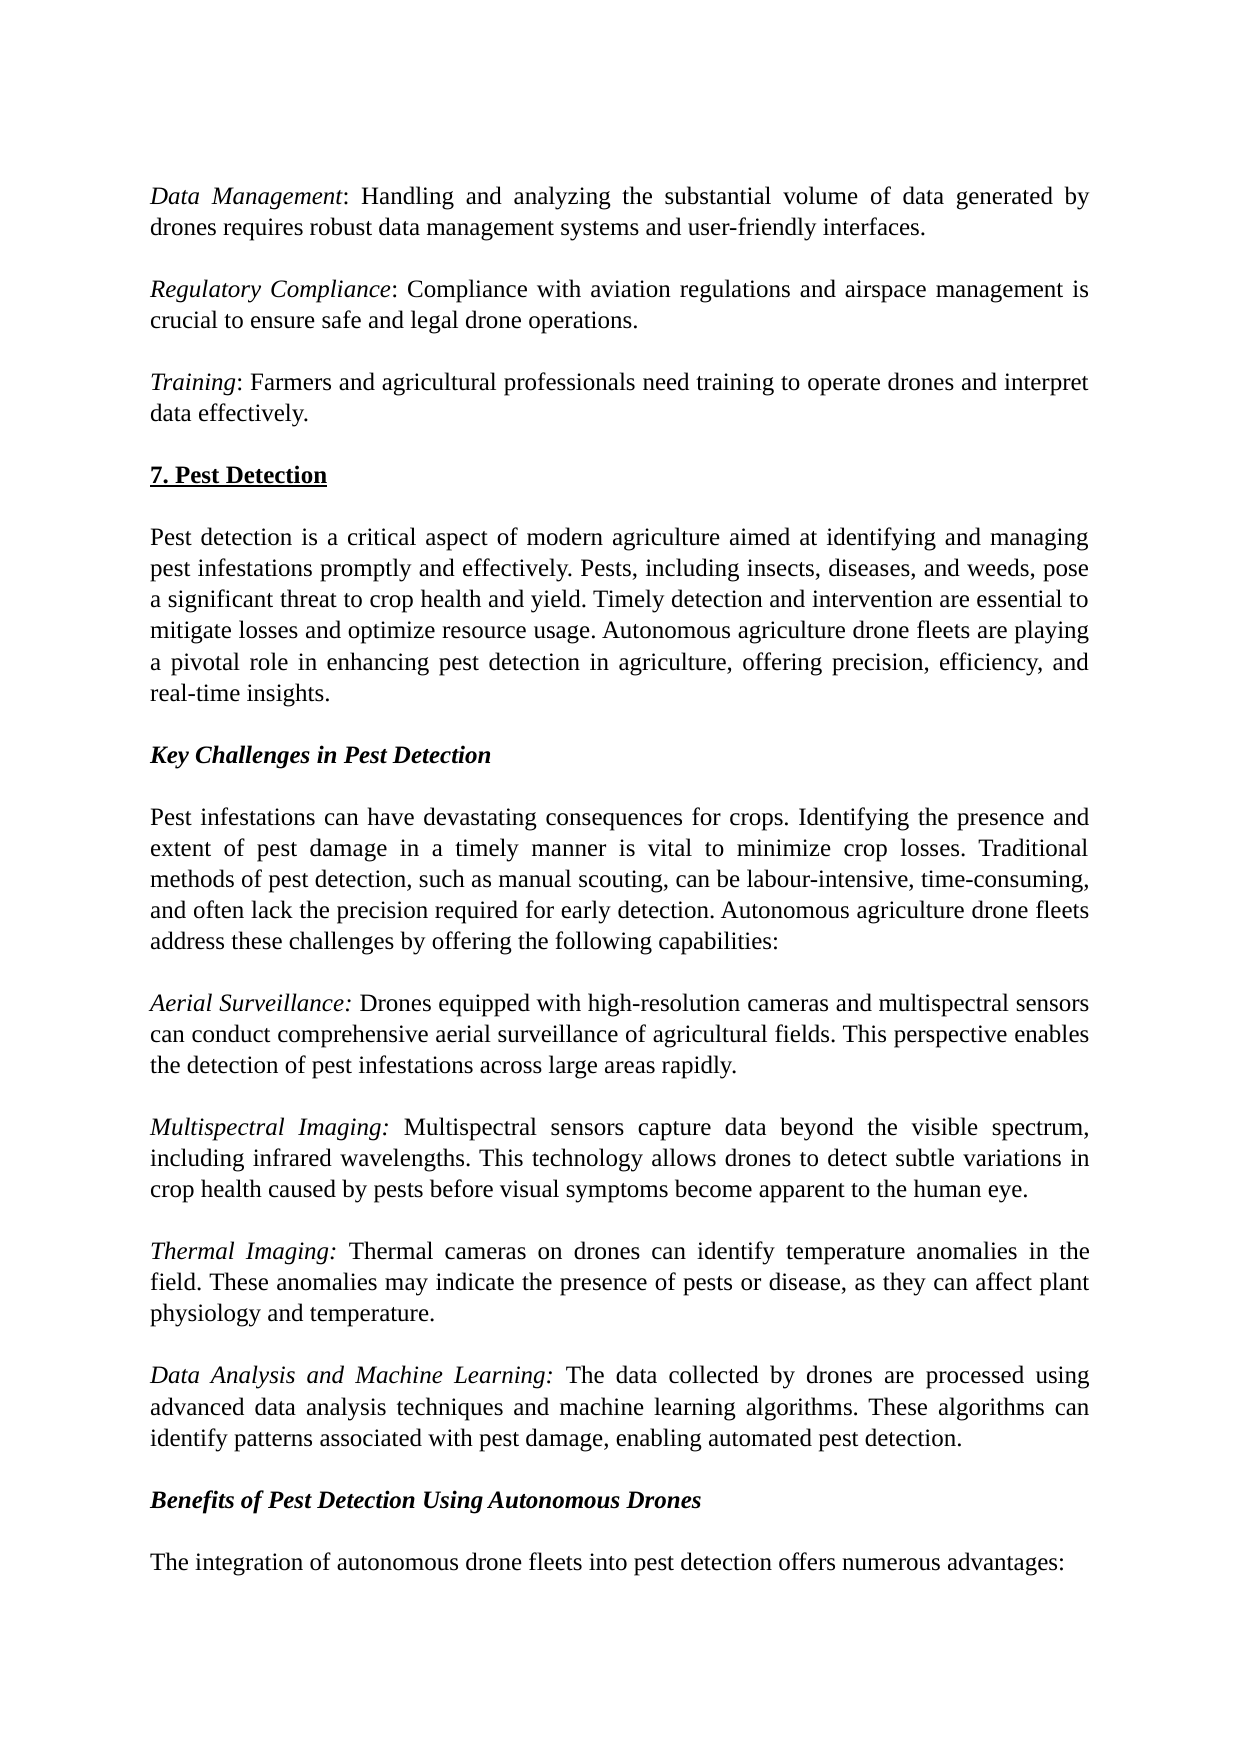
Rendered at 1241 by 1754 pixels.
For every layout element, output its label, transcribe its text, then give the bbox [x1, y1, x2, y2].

text 7. Pest Detection [150, 460, 1090, 489]
text Key Challenges in Pest Detection [150, 740, 1090, 768]
text Multispectral Imaging: Multispectral sensors capture data beyond the visible spectrum, including infrared wavelengths. This technology allows drones to detect subtle variations in crop health caused by pests before visual symptoms become apparent to the human eye. [150, 1112, 1090, 1203]
text Training: Farmers and agricultural professionals need training to operate drones and interpret data effectively. [150, 367, 1090, 427]
text Thermal Imaging: Thermal cameras on drones can identify temperature anomalies in the field. These anomalies may indicate the presence of pests or disease, as they can affect plant physiology and temperature. [150, 1236, 1090, 1327]
text Data Analysis and Machine Learning: The data collected by drones are processed using advanced data analysis techniques and machine learning algorithms. These algorithms can identify patterns associated with pest damage, enabling automated pest detection. [150, 1361, 1090, 1451]
text Data Management: Handling and analyzing the substantial volume of data generated by drones requires robust data management systems and user-friendly interfaces. [150, 181, 1090, 241]
text Pest infestations can have devastating consequences for crops. Identifying the presence and extent of pest damage in a timely manner is vital to minimize crop losses. Traditional methods of pest detection, such as manual scouting, can be labour-intensive, time-consuming, and often lack the precision required for early detection. Autonomous agriculture drone fleets address these challenges by offering the following capabilities: [150, 802, 1090, 955]
text Benefits of Pest Detection Using Autonomous Drones [150, 1485, 1090, 1513]
text Regulatory Compliance: Compliance with aviation regulations and airspace management is crucial to ensure safe and legal drone operations. [150, 274, 1090, 334]
text Aerial Surveillance: Drones equipped with high-resolution cameras and multispectral sensors can conduct comprehensive aerial surveillance of agricultural fields. This perspective enables the detection of pest infestations across large areas rapidly. [150, 988, 1090, 1079]
text The integration of autonomous drone fleets into pest detection offers numerous advantages: [150, 1547, 1090, 1576]
text Pest detection is a critical aspect of modern agriculture aimed at identifying and managing pest infestations promptly and effectively. Pests, including insects, diseases, and weeds, pose a significant threat to crop health and yield. Timely detection and intervention are essential to mitigate losses and optimize resource usage. Autonomous agriculture drone fleets are playing a pivotal role in enhancing pest detection in agriculture, offering precision, efficiency, and real-time insights. [150, 522, 1090, 706]
